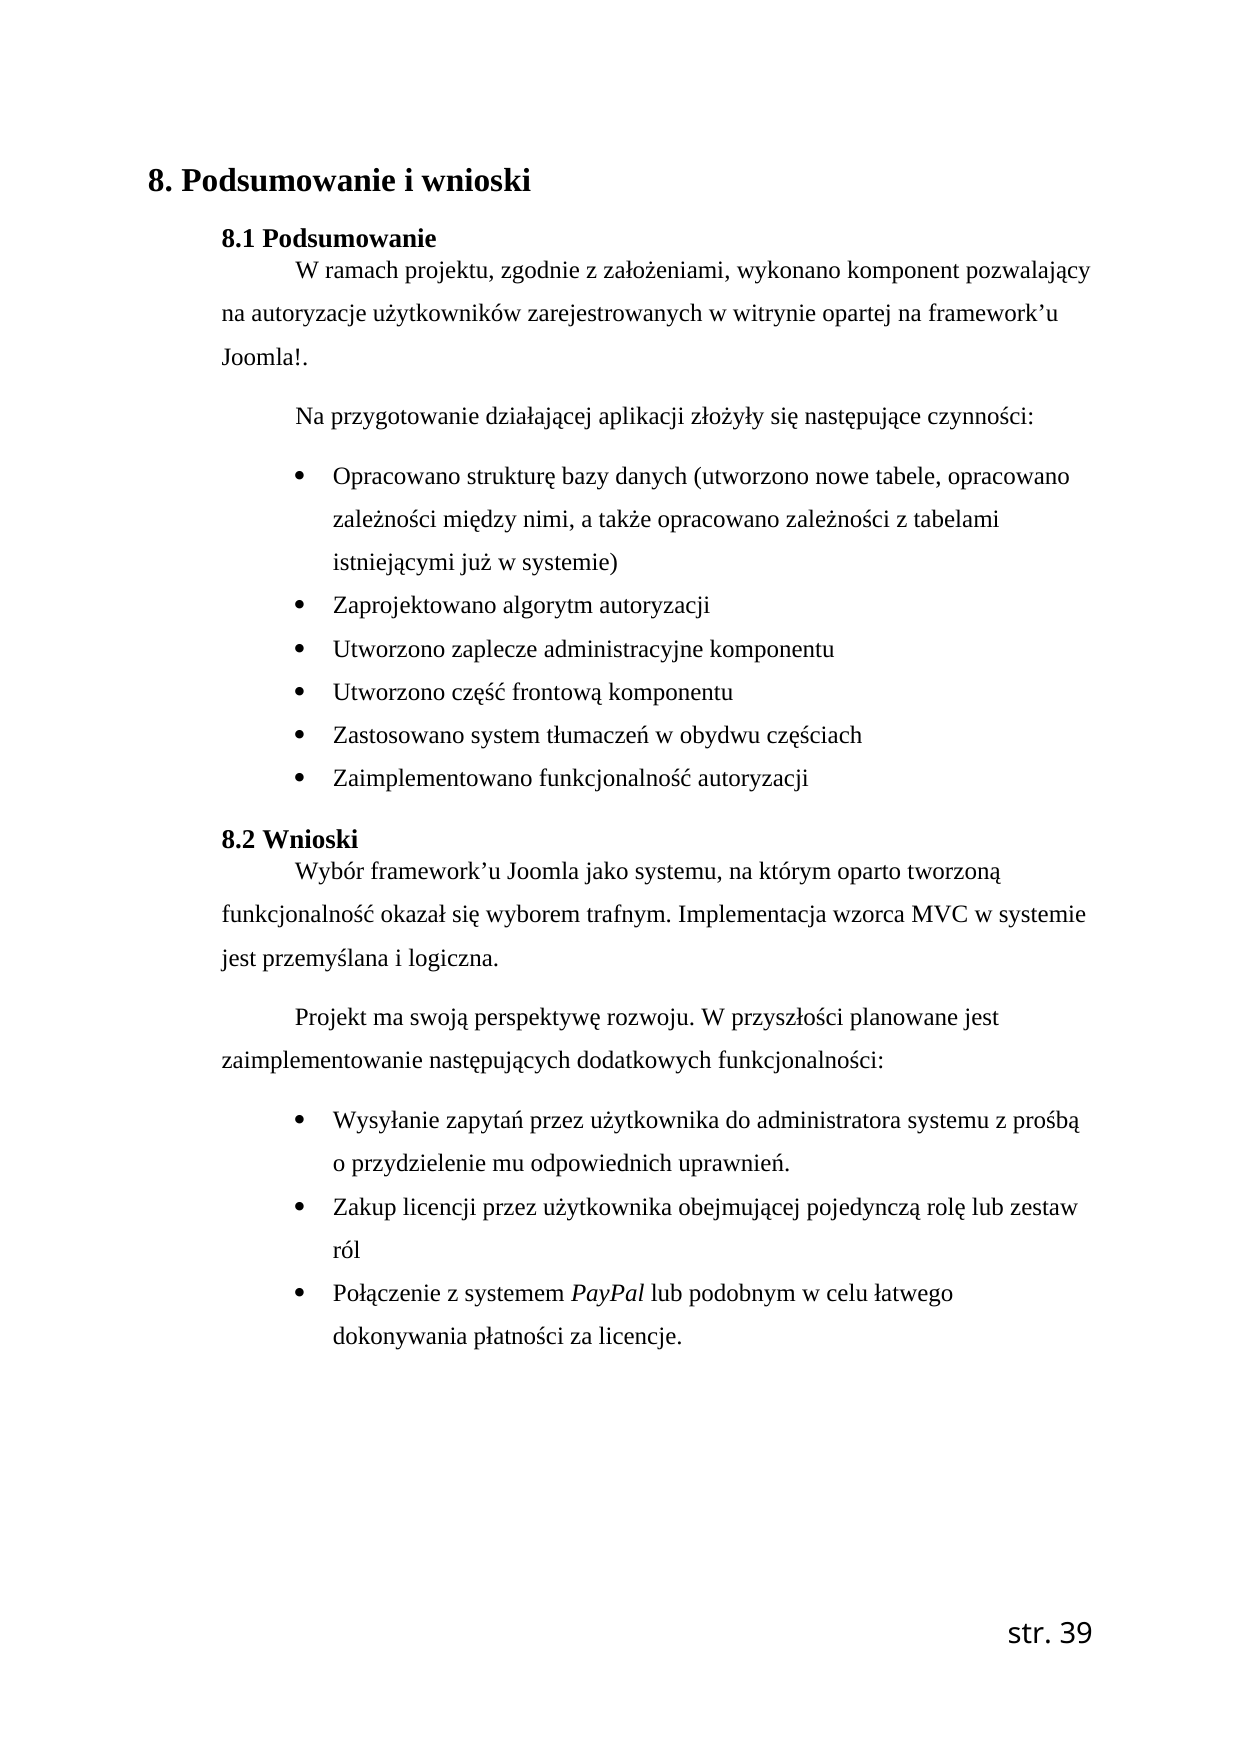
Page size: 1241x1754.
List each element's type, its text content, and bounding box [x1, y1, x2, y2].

list Zaimplementowano funkcjonalność autoryzacji [295, 763, 1093, 792]
subtitle 8.2 Wnioski [221, 823, 1093, 854]
subtitle 8. Podsumowanie i wnioski [148, 160, 1093, 198]
list Zakup licencji przez użytkownika obejmującej pojedynczą rolę lub zestaw ról [295, 1192, 1093, 1263]
text Projekt ma swoją perspektywę rozwoju. W przyszłości planowane jest zaimplementowanie następujących dodatkowych funkcjonalności: [221, 1002, 1093, 1074]
list Utworzono część frontową komponentu [295, 677, 1093, 706]
text Na przygotowanie działającej aplikacji złożyły się następujące czynności: [221, 401, 1093, 430]
list Połączenie z systemem PayPal lub podobnym w celu łatwego dokonywania płatności za licencje. [295, 1278, 1093, 1350]
text Wybór framework’u Joomla jako systemu, na którym oparto tworzoną funkcjonalność okazał się wyborem trafnym. Implementacja wzorca MVC w systemie jest przemyślana i logiczna. [221, 856, 1093, 971]
list Zaprojektowano algorytm autoryzacji [295, 591, 1093, 619]
subtitle 8.1 Podsumowanie [221, 222, 1093, 253]
list Utworzono zaplecze administracyjne komponentu [295, 634, 1093, 662]
list Opracowano strukturę bazy danych (utworzono nowe tabele, opracowano zależności między nimi, a także opracowano zależności z tabelami istniejącymi już w systemie) [295, 461, 1093, 576]
list Zastosowano system tłumaczeń w obydwu częściach [295, 720, 1093, 749]
list Wysyłanie zapytań przez użytkownika do administratora systemu z prośbą o przydzielenie mu odpowiednich uprawnień. [295, 1105, 1093, 1177]
text W ramach projektu, zgodnie z założeniami, wykonano komponent pozwalający na autoryzacje użytkowników zarejestrowanych w witrynie opartej na framework’u Joomla!. [221, 255, 1093, 370]
